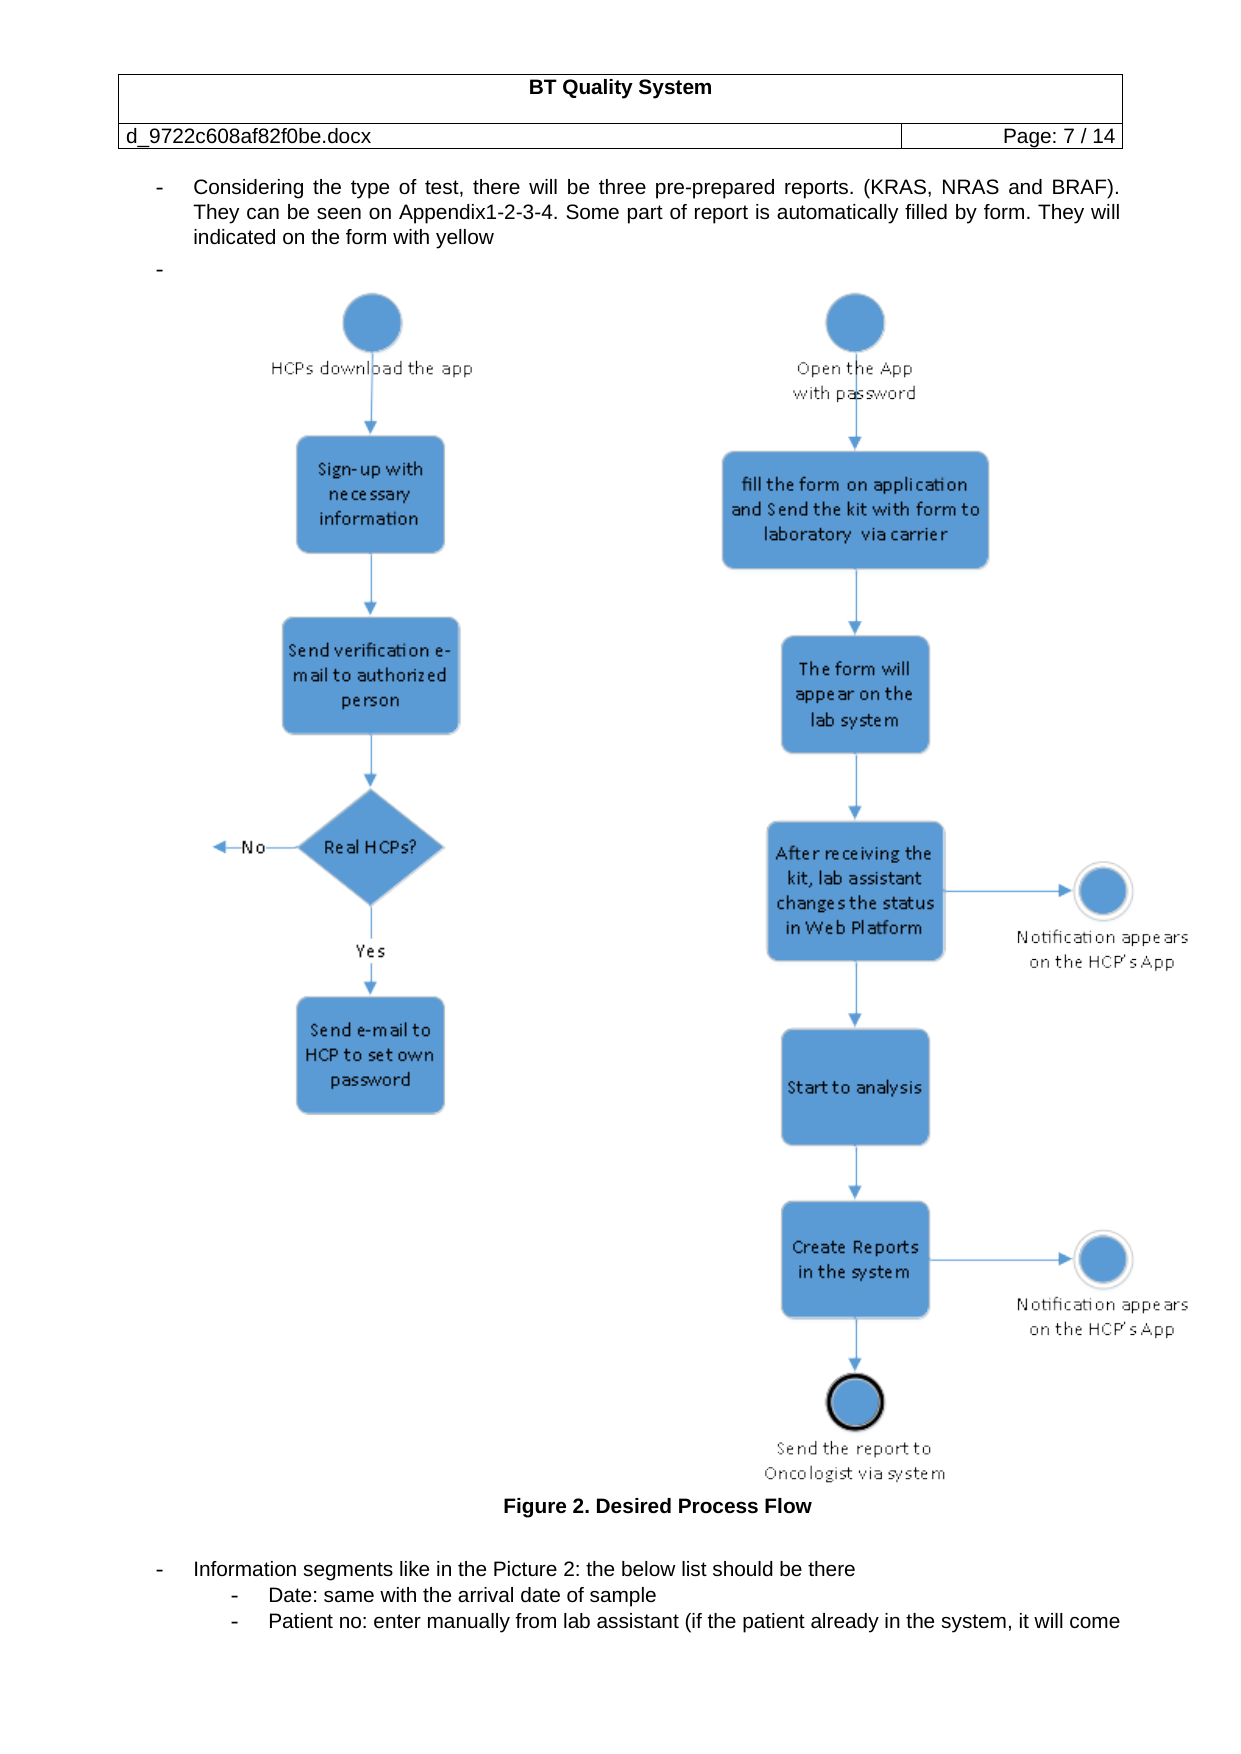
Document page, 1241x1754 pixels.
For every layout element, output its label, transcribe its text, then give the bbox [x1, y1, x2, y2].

text Figure 2. Desired Process Flow [193, 1494, 1122, 1518]
list Date: same with the arrival date of sample [231, 1581, 1122, 1607]
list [231, 1607, 1122, 1634]
list Information segments like in the Picture 2: the below list should be there [156, 1555, 1122, 1581]
list Considering the type of test, there will be three pre-prepared reports. (KRAS, NRAS and BRAF). They can be seen on Appendix1-2-3-4. Some part of report is automatically filled by form. They will indicated on the form with yellow [156, 173, 1122, 249]
